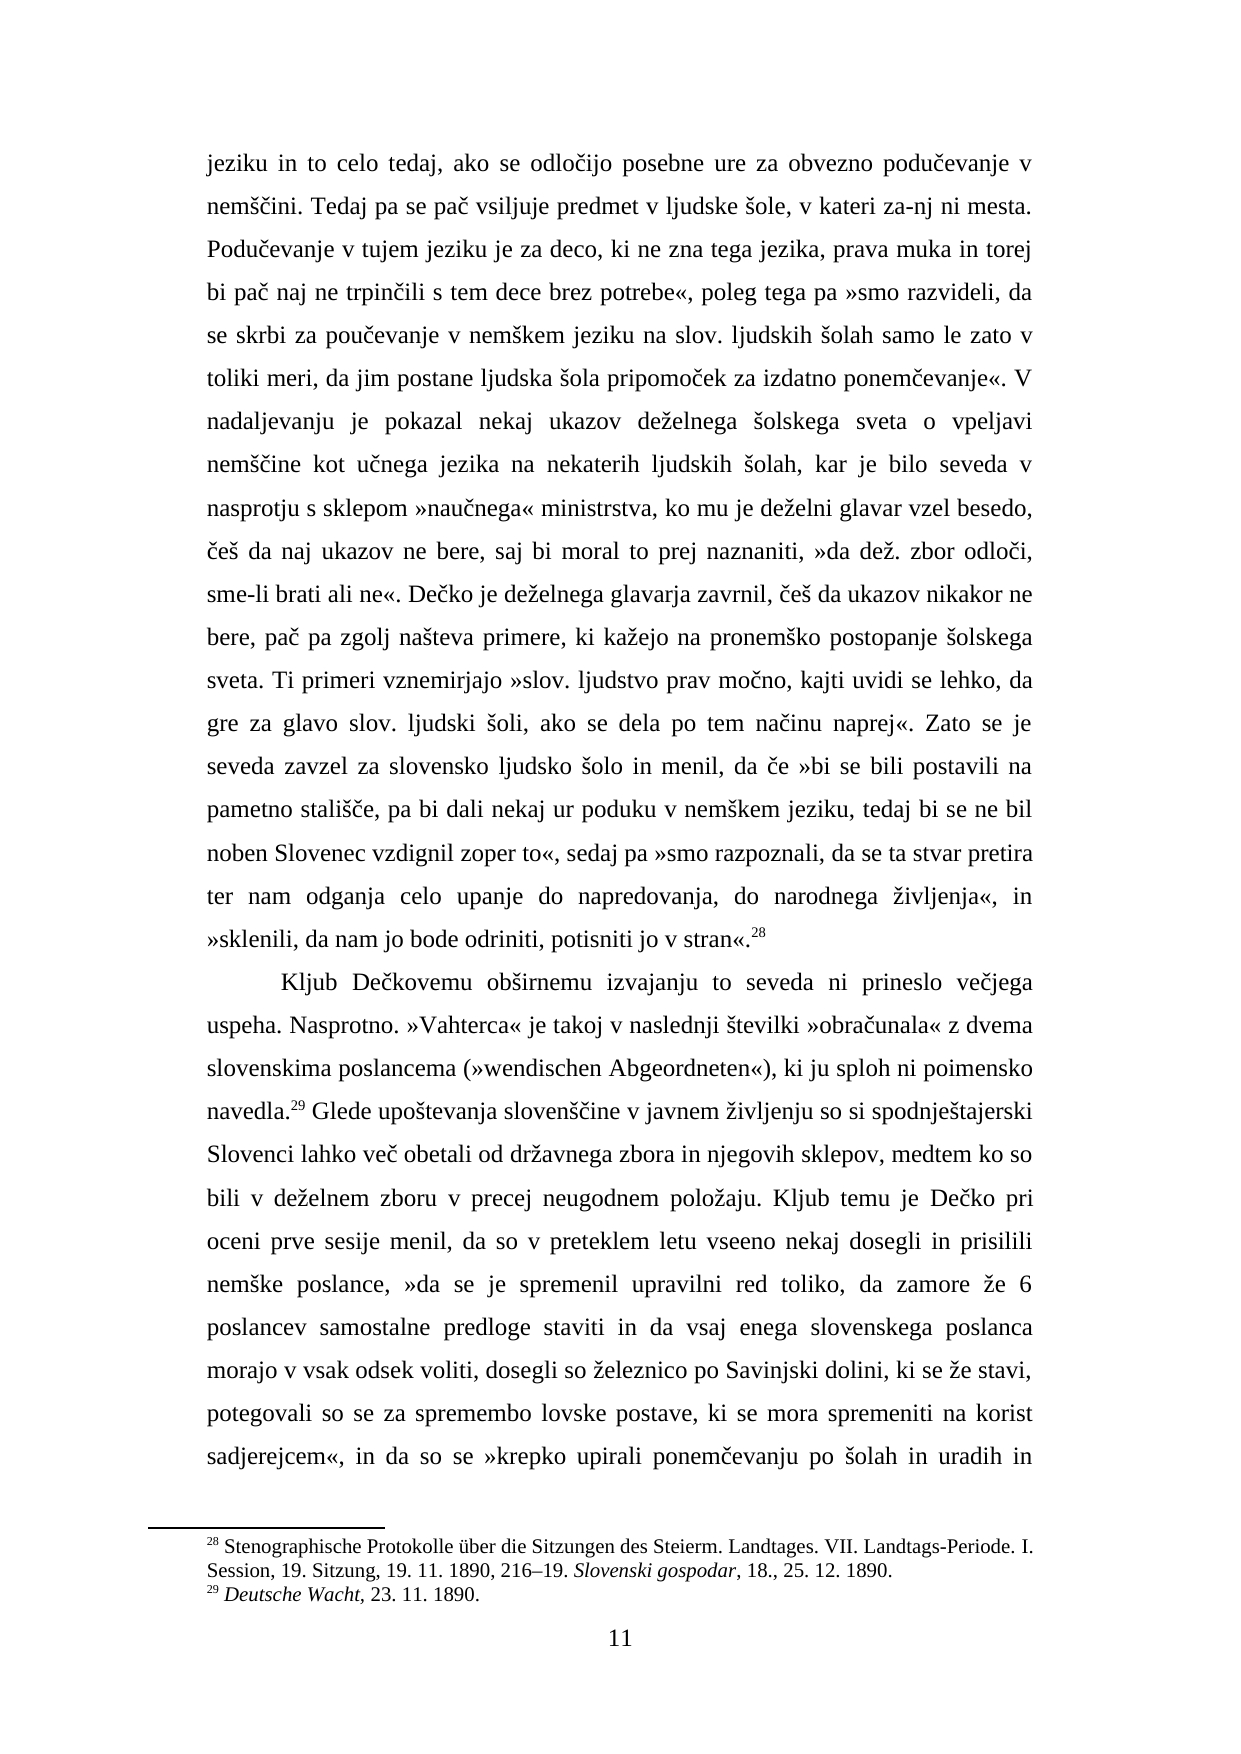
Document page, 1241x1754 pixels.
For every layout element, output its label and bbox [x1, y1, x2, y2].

text [207, 148, 1033, 953]
text [207, 967, 1033, 1470]
